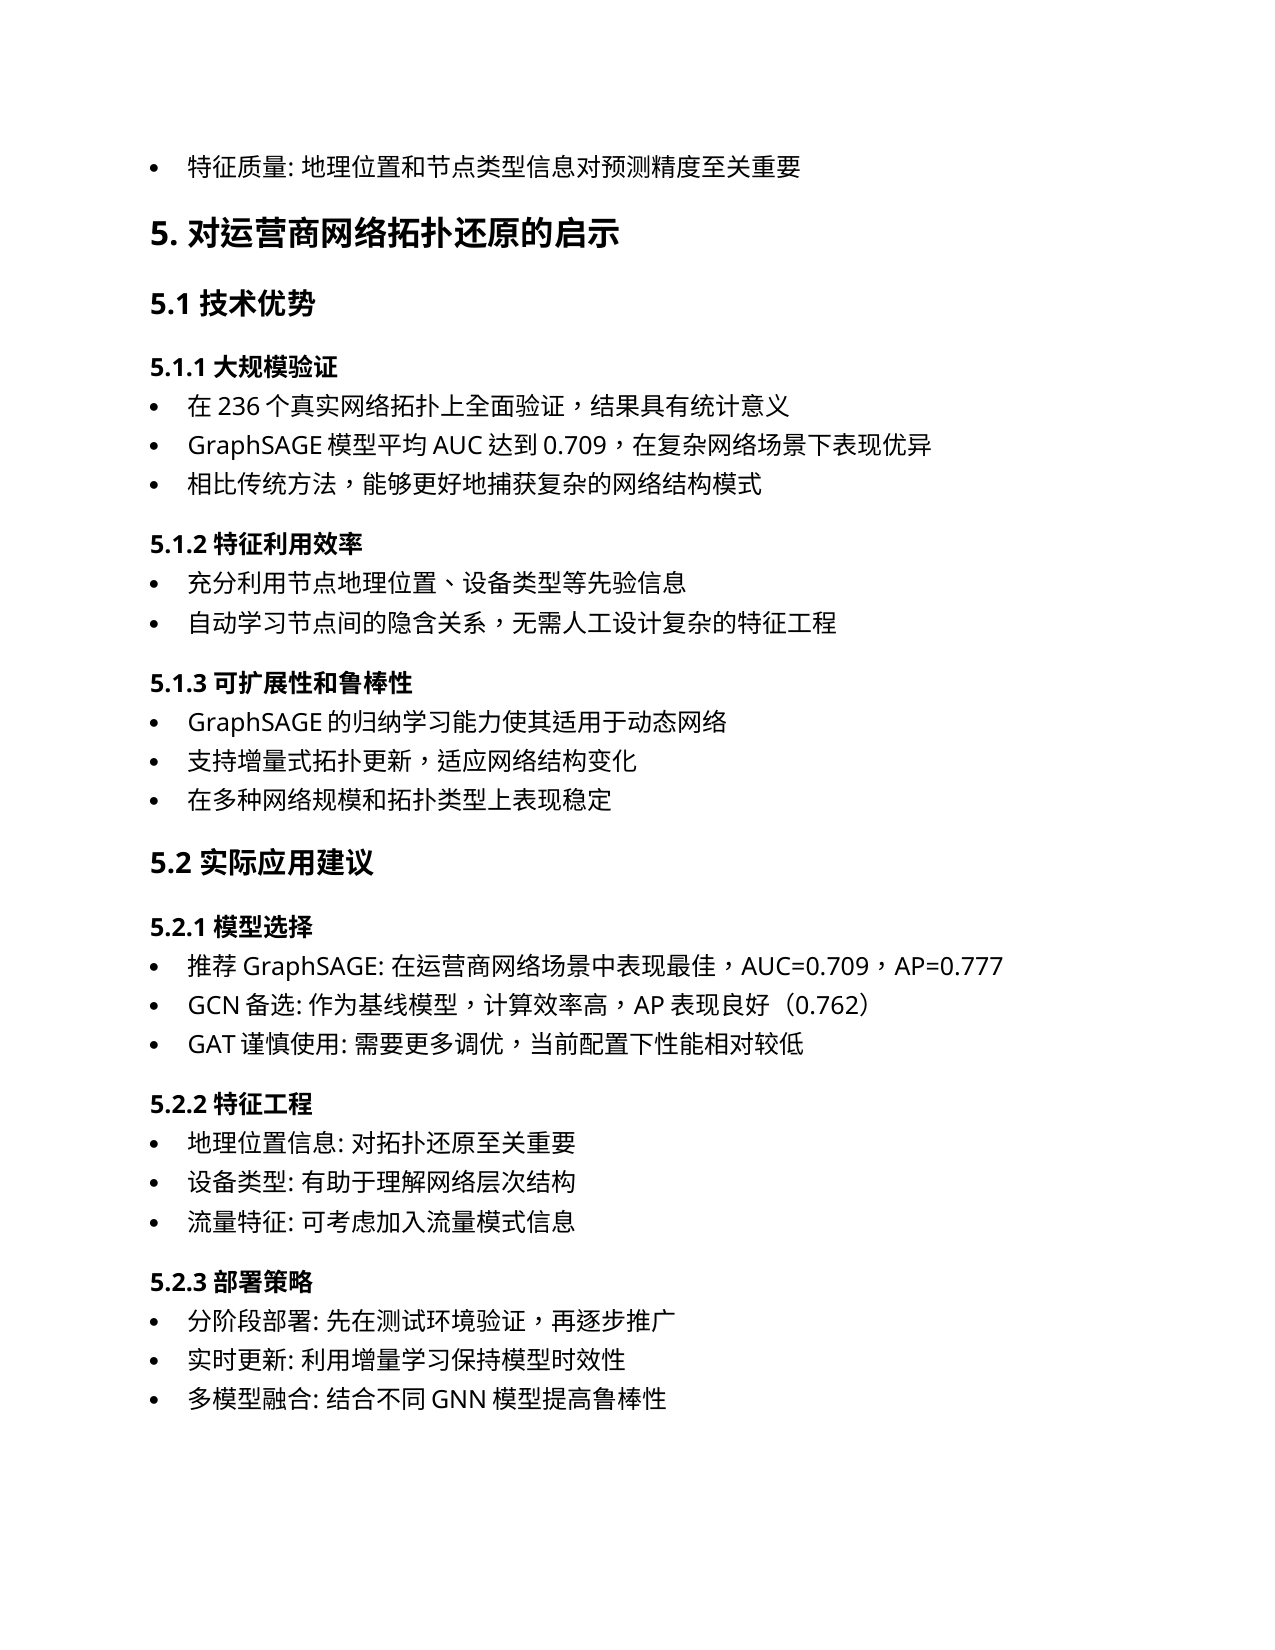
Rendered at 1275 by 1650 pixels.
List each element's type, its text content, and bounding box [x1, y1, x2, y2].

list 分阶段部署: 先在测试环境验证，再逐步推广 [150, 1303, 1125, 1337]
list 特征质量: 地理位置和节点类型信息对预测精度至关重要 [150, 150, 1125, 184]
list GraphSAGE的归纳学习能力使其适用于动态网络 [150, 704, 1125, 738]
list GraphSAGE模型平均AUC达到0.709，在复杂网络场景下表现优异 [150, 428, 1125, 462]
list 推荐GraphSAGE: 在运营商网络场景中表现最佳，AUC=0.709，AP=0.777 [150, 948, 1125, 982]
subtitle 5.1.1 大规模验证 [150, 349, 1125, 383]
subtitle 5.1.3 可扩展性和鲁棒性 [150, 665, 1125, 699]
subtitle 5.1 技术优势 [150, 283, 1125, 323]
list 实时更新: 利用增量学习保持模型时效性 [150, 1343, 1125, 1377]
list GAT谨慎使用: 需要更多调优，当前配置下性能相对较低 [150, 1027, 1125, 1061]
list 充分利用节点地理位置、设备类型等先验信息 [150, 566, 1125, 600]
subtitle 5.2.3 部署策略 [150, 1264, 1125, 1298]
list 设备类型: 有助于理解网络层次结构 [150, 1165, 1125, 1199]
list 流量特征: 可考虑加入流量模式信息 [150, 1204, 1125, 1238]
list 相比传统方法，能够更好地捕获复杂的网络结构模式 [150, 467, 1125, 501]
subtitle 5. 对运营商网络拓扑还原的启示 [150, 210, 1125, 255]
subtitle 5.2.1 模型选择 [150, 909, 1125, 943]
subtitle 5.2 实际应用建议 [150, 843, 1125, 882]
list 在236个真实网络拓扑上全面验证，结果具有统计意义 [150, 389, 1125, 423]
list GCN备选: 作为基线模型，计算效率高，AP表现良好（0.762） [150, 988, 1125, 1022]
subtitle 5.2.2 特征工程 [150, 1087, 1125, 1121]
list 地理位置信息: 对拓扑还原至关重要 [150, 1126, 1125, 1160]
list 支持增量式拓扑更新，适应网络结构变化 [150, 744, 1125, 778]
list 多模型融合: 结合不同GNN模型提高鲁棒性 [150, 1382, 1125, 1416]
list 自动学习节点间的隐含关系，无需人工设计复杂的特征工程 [150, 605, 1125, 639]
list 在多种网络规模和拓扑类型上表现稳定 [150, 783, 1125, 817]
subtitle 5.1.2 特征利用效率 [150, 527, 1125, 561]
